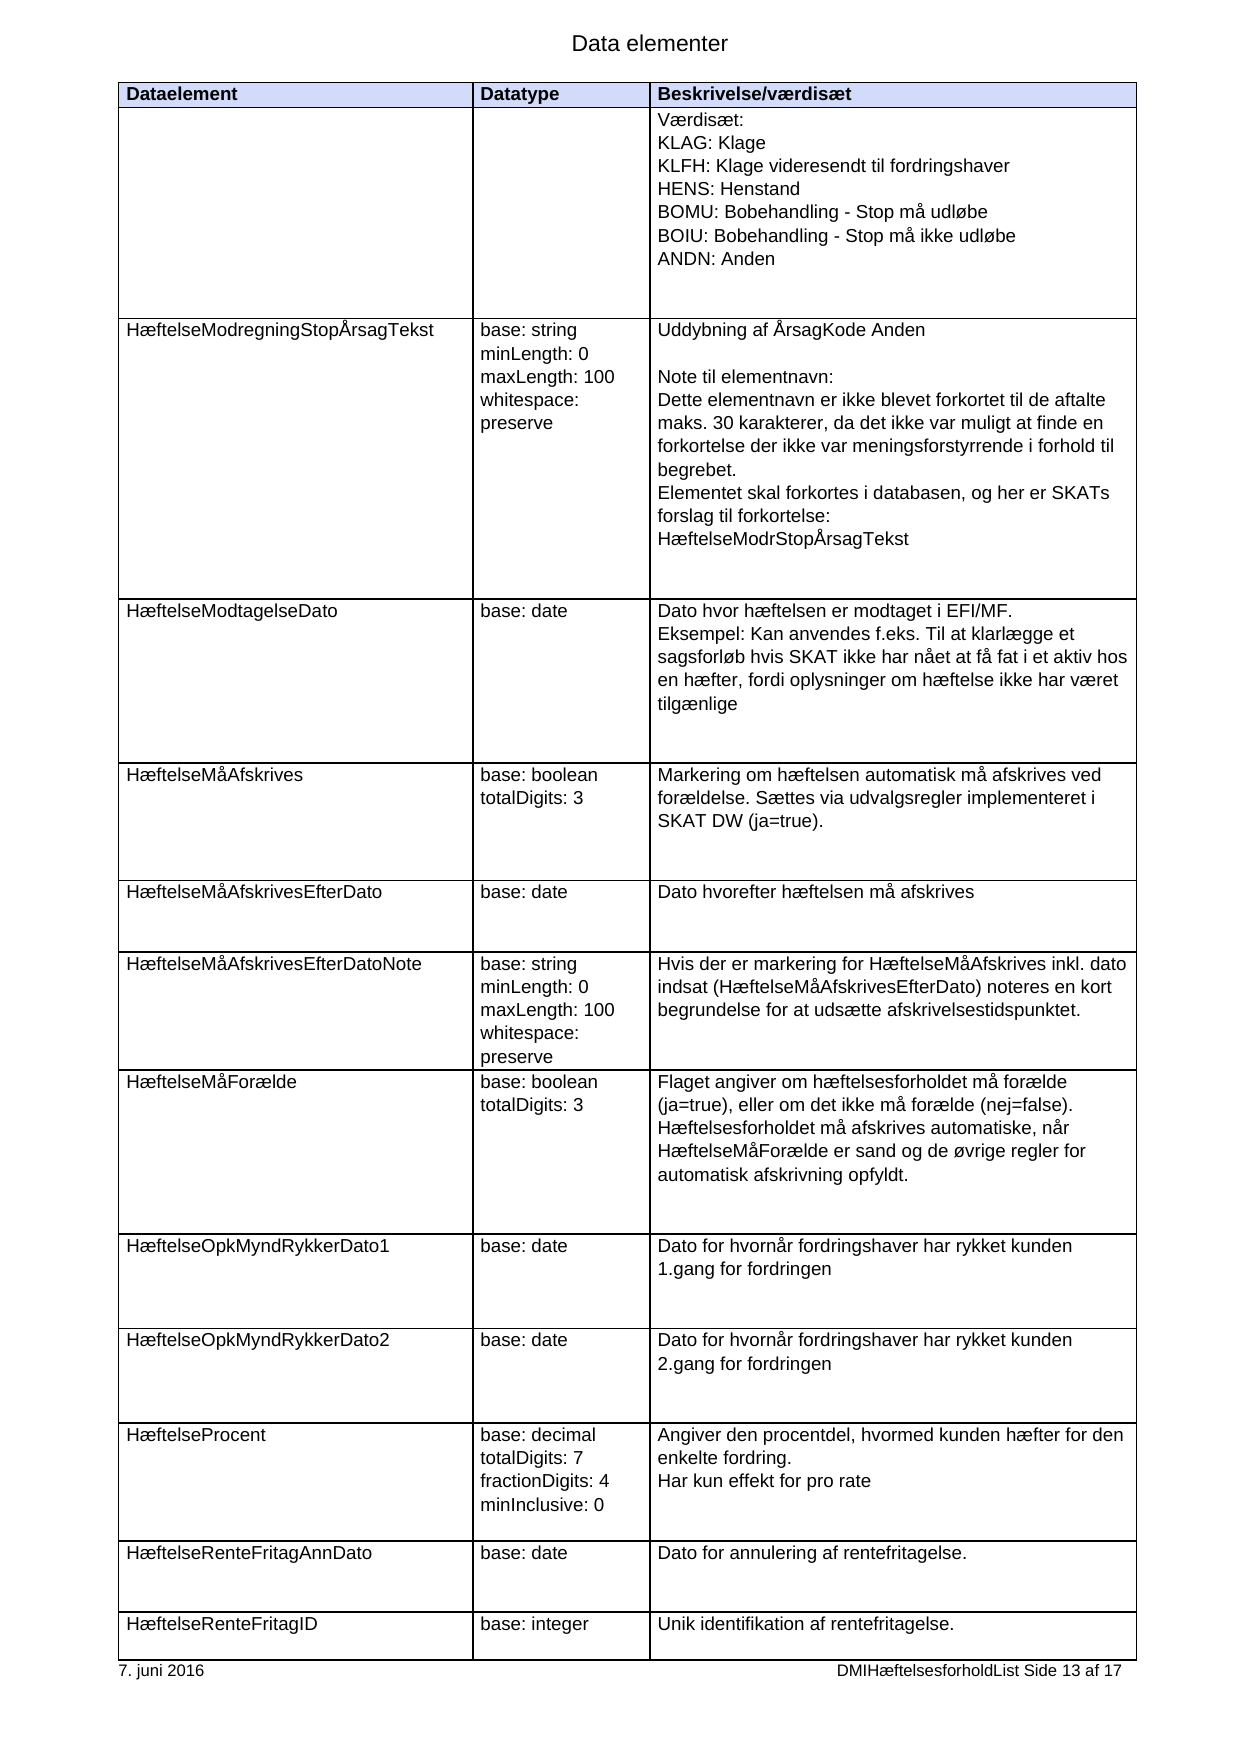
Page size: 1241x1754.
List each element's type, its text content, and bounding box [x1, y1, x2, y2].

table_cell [474, 108, 649, 317]
table_cell HæftelseMåForælde [119, 1071, 472, 1233]
table_cell HæftelseMåAfskrivesEfterDato [119, 881, 472, 951]
table_cell Dato hvor hæftelsen er modtaget i EFI/MF. Eksempel: Kan anvendes f.eks. Til at klarlægge et sagsforløb hvis SKAT ikke har nået at få fat i et aktiv hos en hæfter, fordi oplysninger om hæftelse ikke har været tilgænlige [651, 600, 1136, 762]
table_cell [651, 108, 1136, 317]
table_cell Dato hvorefter hæftelsen må afskrives [651, 881, 1136, 951]
table_cell base: date [474, 881, 649, 951]
table_cell HæftelseOpkMyndRykkerDato2 [119, 1329, 472, 1422]
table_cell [474, 1613, 649, 1659]
table_cell HæftelseOpkMyndRykkerDato1 [119, 1235, 472, 1328]
table_cell Flaget angiver om hæftelsesforholdet må forælde (ja=true), eller om det ikke må forælde (nej=false). Hæftelsesforholdet må afskrives automatiske, når HæftelseMåForælde er sand og de øvrige regler for automatisk afskrivning opfyldt. [651, 1071, 1136, 1233]
table_cell Dato for hvornår fordringshaver har rykket kunden 2.gang for fordringen [651, 1329, 1136, 1422]
table_cell HæftelseModtagelseDato [119, 600, 472, 762]
table_header Beskrivelse/værdisæt [651, 83, 1136, 107]
table_cell Dato for annulering af rentefritagelse. [651, 1542, 1136, 1611]
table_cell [119, 1613, 472, 1659]
table_cell HæftelseMåAfskrives [119, 764, 472, 880]
table_cell Markering om hæftelsen automatisk må afskrives ved forældelse. Sættes via udvalgsregler implementeret i SKAT DW (ja=true). [651, 764, 1136, 880]
table_cell Uddybning af ÅrsagKode Anden Note til elementnavn: Dette elementnavn er ikke blevet forkortet til de aftalte maks. 30 karakterer, da det ikke var muligt at finde en forkortelse der ikke var meningsforstyrrende i forhold til begrebet. Elementet skal forkortes i databasen, og her er SKATs forslag til forkortelse: HæftelseModrStopÅrsagTekst [651, 319, 1136, 598]
table_cell Angiver den procentdel, hvormed kunden hæfter for den enkelte fordring. Har kun effekt for pro rate [651, 1424, 1136, 1540]
table_cell base: string minLength: 0 maxLength: 100 whitespace: preserve [474, 319, 649, 598]
table_header Dataelement [119, 83, 472, 107]
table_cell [119, 108, 472, 317]
table_cell Dato for hvornår fordringshaver har rykket kunden 1.gang for fordringen [651, 1235, 1136, 1328]
table_cell base: string minLength: 0 maxLength: 100 whitespace: preserve [474, 953, 649, 1069]
table_cell base: boolean totalDigits: 3 [474, 764, 649, 880]
table_cell base: decimal totalDigits: 7 fractionDigits: 4 minInclusive: 0 [474, 1424, 649, 1540]
table_cell HæftelseMåAfskrivesEfterDatoNote [119, 953, 472, 1069]
table_cell HæftelseProcent [119, 1424, 472, 1540]
table_cell Hvis der er markering for HæftelseMåAfskrives inkl. dato indsat (HæftelseMåAfskrivesEfterDato) noteres en kort begrundelse for at udsætte afskrivelsestidspunktet. [651, 953, 1136, 1069]
table_cell base: date [474, 1542, 649, 1611]
table_cell base: date [474, 600, 649, 762]
table_header Datatype [474, 83, 649, 107]
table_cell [651, 1613, 1136, 1659]
table_cell HæftelseModregningStopÅrsagTekst [119, 319, 472, 598]
table_cell base: boolean totalDigits: 3 [474, 1071, 649, 1233]
table_cell HæftelseRenteFritagAnnDato [119, 1542, 472, 1611]
table_cell base: date [474, 1235, 649, 1328]
table_cell base: date [474, 1329, 649, 1422]
